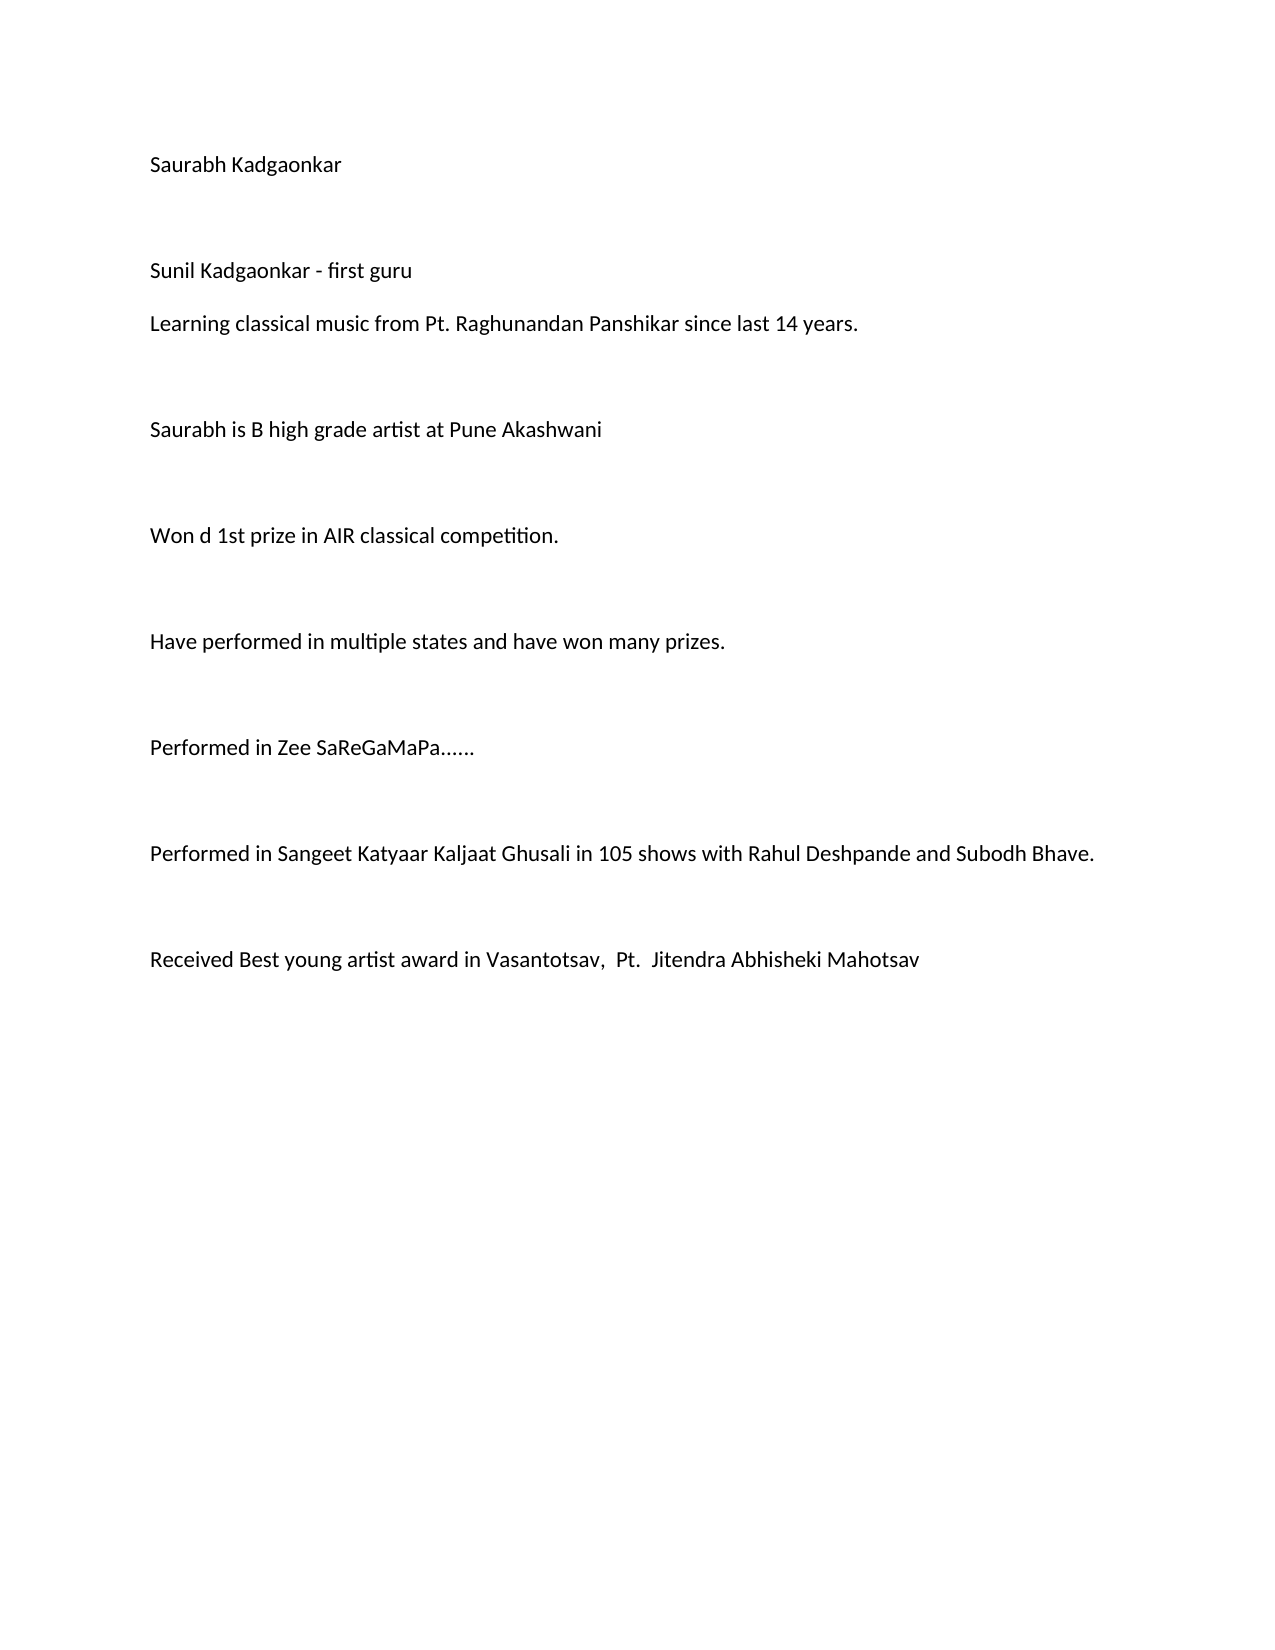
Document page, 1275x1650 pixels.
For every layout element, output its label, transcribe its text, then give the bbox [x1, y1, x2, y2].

text Learning classical music from Pt. Raghunandan Panshikar since last 14 years. [150, 309, 1125, 337]
text Sunil Kadgaonkar - first guru [150, 256, 1125, 284]
text Saurabh Kadgaonkar [150, 150, 1125, 178]
text Won d 1st prize in AIR classical competition. [150, 521, 1125, 549]
text Received Best young artist award in Vasantotsav, Pt. Jitendra Abhisheki Mahotsav [150, 945, 1125, 973]
text Saurabh is B high grade artist at Pune Akashwani [150, 415, 1125, 443]
text Have performed in multiple states and have won many prizes. [150, 627, 1125, 655]
text Performed in Zee SaReGaMaPa...... [150, 733, 1125, 761]
text Performed in Sangeet Katyaar Kaljaat Ghusali in 105 shows with Rahul Deshpande and Subodh Bhave. [150, 839, 1125, 867]
